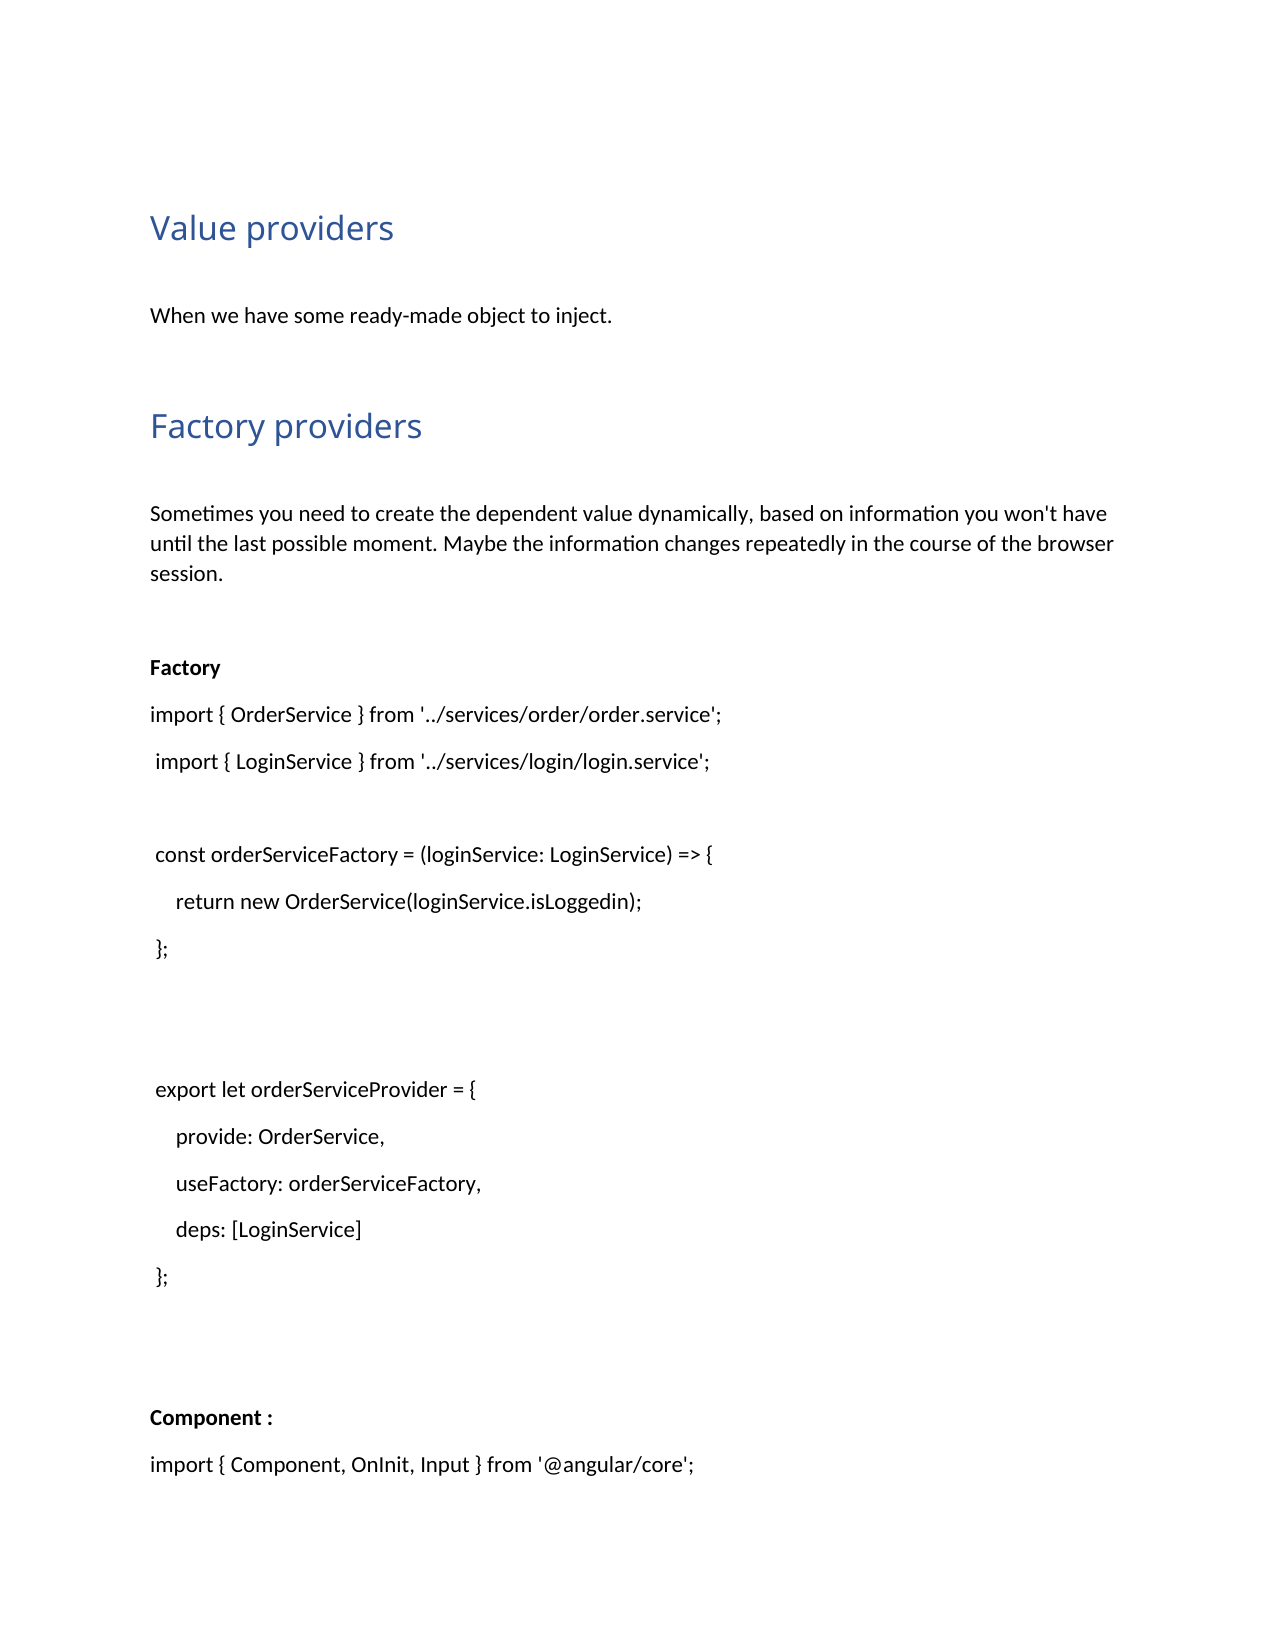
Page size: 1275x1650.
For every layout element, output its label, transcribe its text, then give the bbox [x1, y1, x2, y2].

text }; [150, 934, 1125, 962]
subtitle Value providers [150, 205, 1125, 251]
text useFactory: orderServiceFactory, [150, 1169, 1125, 1197]
text }; [150, 1262, 1125, 1291]
text const orderServiceFactory = (loginService: LoginService) => { [150, 841, 1125, 869]
text import { OrderService } from '../services/order/order.service'; [150, 700, 1125, 728]
text provide: OrderService, [150, 1122, 1125, 1150]
text When we have some ready-made object to inject. [150, 301, 1125, 329]
text export let orderServiceProvider = { [150, 1075, 1125, 1103]
subtitle Factory providers [150, 403, 1125, 448]
text Component : [150, 1403, 1125, 1431]
text import { LoginService } from '../services/login/login.service'; [150, 747, 1125, 775]
text deps: [LoginService] [150, 1216, 1125, 1244]
text return new OrderService(loginService.isLoggedin); [150, 887, 1125, 916]
text Factory [150, 653, 1125, 681]
text Sometimes you need to create the dependent value dynamically, based on information you won't have until the last possible moment. Maybe the information changes repeatedly in the course of the browser session. [150, 499, 1125, 587]
text import { Component, OnInit, Input } from '@angular/core'; [150, 1450, 1125, 1478]
